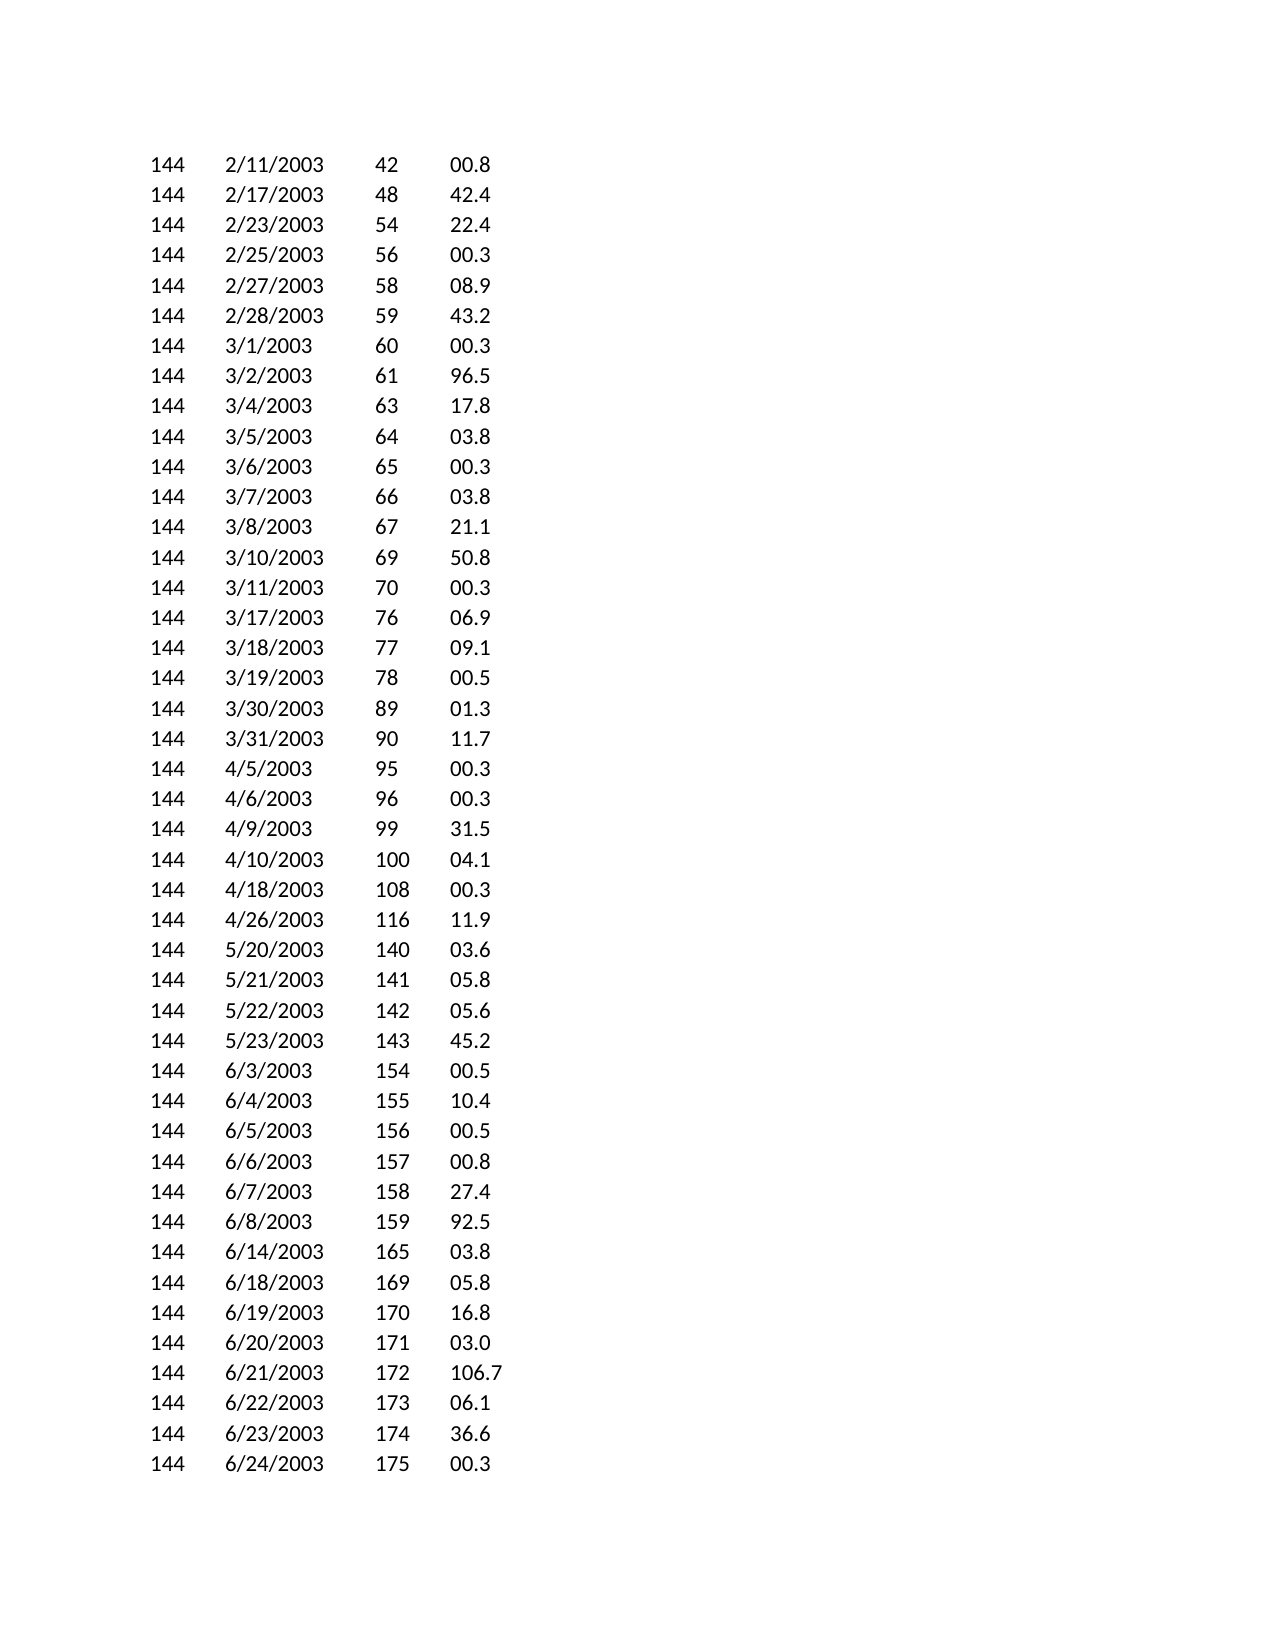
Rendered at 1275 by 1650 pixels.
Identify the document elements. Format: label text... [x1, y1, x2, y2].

text 144 2/27/2003 58 08.9 [150, 271, 1125, 299]
text 144 6/5/2003 156 00.5 [150, 1117, 1125, 1145]
text 144 2/25/2003 56 00.3 [150, 241, 1125, 269]
text 144 6/8/2003 159 92.5 [150, 1207, 1125, 1235]
text 144 6/24/2003 175 00.3 [150, 1449, 1125, 1477]
text 144 4/5/2003 95 00.3 [150, 754, 1125, 782]
text 144 3/4/2003 63 17.8 [150, 392, 1125, 420]
text 144 6/4/2003 155 10.4 [150, 1086, 1125, 1114]
text 144 6/22/2003 173 06.1 [150, 1388, 1125, 1417]
text 144 6/18/2003 169 05.8 [150, 1268, 1125, 1296]
text 144 4/26/2003 116 11.9 [150, 905, 1125, 933]
text 144 3/6/2003 65 00.3 [150, 452, 1125, 480]
text 144 5/20/2003 140 03.6 [150, 935, 1125, 963]
text 144 5/23/2003 143 45.2 [150, 1026, 1125, 1054]
text 144 3/19/2003 78 00.5 [150, 663, 1125, 692]
text 144 6/23/2003 174 36.6 [150, 1419, 1125, 1447]
text 144 3/8/2003 67 21.1 [150, 512, 1125, 541]
text 144 6/21/2003 172 106.7 [150, 1358, 1125, 1386]
text 144 3/2/2003 61 96.5 [150, 361, 1125, 389]
text 144 3/7/2003 66 03.8 [150, 482, 1125, 510]
text 144 6/7/2003 158 27.4 [150, 1177, 1125, 1205]
text 144 6/19/2003 170 16.8 [150, 1298, 1125, 1326]
text 144 6/3/2003 154 00.5 [150, 1056, 1125, 1084]
text 144 3/18/2003 77 09.1 [150, 633, 1125, 661]
text 144 6/20/2003 171 03.0 [150, 1328, 1125, 1356]
text 144 2/11/2003 42 00.8 [150, 150, 1125, 178]
text 144 4/18/2003 108 00.3 [150, 875, 1125, 903]
text 144 3/17/2003 76 06.9 [150, 603, 1125, 631]
text 144 3/1/2003 60 00.3 [150, 331, 1125, 359]
text 144 6/14/2003 165 03.8 [150, 1237, 1125, 1266]
text 144 5/22/2003 142 05.6 [150, 996, 1125, 1024]
text 144 4/6/2003 96 00.3 [150, 784, 1125, 812]
text 144 2/17/2003 48 42.4 [150, 180, 1125, 208]
text 144 4/9/2003 99 31.5 [150, 814, 1125, 843]
text 144 3/5/2003 64 03.8 [150, 422, 1125, 450]
text 144 3/30/2003 89 01.3 [150, 694, 1125, 722]
text 144 3/31/2003 90 11.7 [150, 724, 1125, 752]
text 144 4/10/2003 100 04.1 [150, 845, 1125, 873]
text 144 5/21/2003 141 05.8 [150, 966, 1125, 994]
text 144 6/6/2003 157 00.8 [150, 1147, 1125, 1175]
text 144 2/28/2003 59 43.2 [150, 301, 1125, 329]
text 144 2/23/2003 54 22.4 [150, 210, 1125, 238]
text 144 3/11/2003 70 00.3 [150, 573, 1125, 601]
text 144 3/10/2003 69 50.8 [150, 543, 1125, 571]
